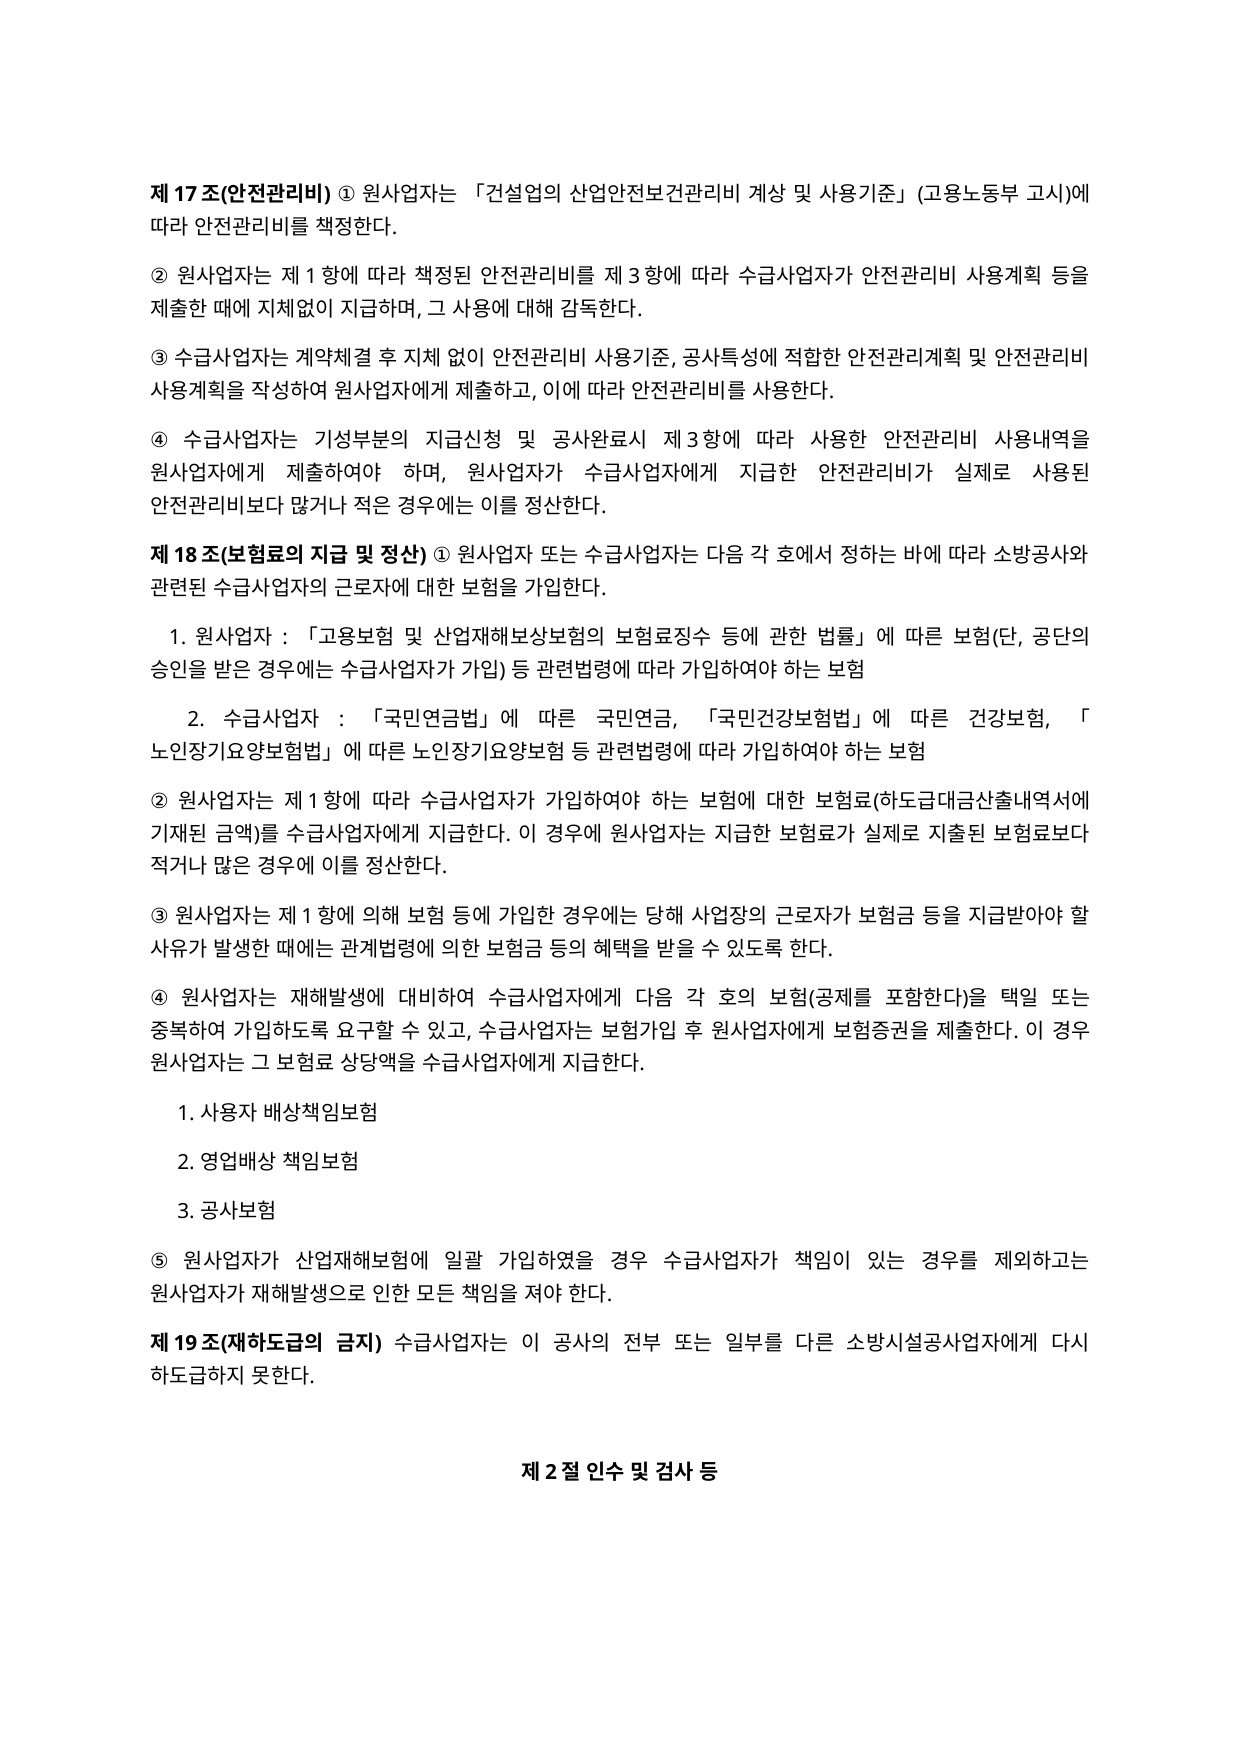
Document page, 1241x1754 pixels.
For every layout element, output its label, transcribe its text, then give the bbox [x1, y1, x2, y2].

text 제17조(안전관리비) ① 원사업자는 「건설업의 산업안전보건관리비 계상 및 사용기준」(고용노동부 고시)에 따라 안전관리비를 책정한다. [150, 177, 1090, 240]
text ② 원사업자는 제1항에 따라 책정된 안전관리비를 제3항에 따라 수급사업자가 안전관리비 사용계획 등을 제출한 때에 지체없이 지급하며, 그 사용에 대해 감독한다. [150, 259, 1090, 322]
text 제2절 인수 및 검사 등 [150, 1456, 1090, 1486]
text 2. 수급사업자 : 「국민연금법」에 따른 국민연금, 「국민건강보험법」에 따른 건강보험, 「노인장기요양보험법」에 따른 노인장기요양보험 등 관련법령에 따라 가입하여야 하는 보험 [150, 702, 1090, 765]
text ③ 원사업자는 제1항에 의해 보험 등에 가입한 경우에는 당해 사업장의 근로자가 보험금 등을 지급받아야 할 사유가 발생한 때에는 관계법령에 의한 보험금 등의 혜택을 받을 수 있도록 한다. [150, 899, 1090, 962]
text 1. 원사업자 : 「고용보험 및 산업재해보상보험의 보험료징수 등에 관한 법률」에 따른 보험(단, 공단의 승인을 받은 경우에는 수급사업자가 가입) 등 관련법령에 따라 가입하여야 하는 보험 [150, 620, 1090, 683]
text ③ 수급사업자는 계약체결 후 지체 없이 안전관리비 사용기준, 공사특성에 적합한 안전관리계획 및 안전관리비 사용계획을 작성하여 원사업자에게 제출하고, 이에 따라 안전관리비를 사용한다. [150, 341, 1090, 404]
text ⑤ 원사업자가 산업재해보험에 일괄 가입하였을 경우 수급사업자가 책임이 있는 경우를 제외하고는 원사업자가 재해발생으로 인한 모든 책임을 져야 한다. [150, 1244, 1090, 1307]
text 제18조(보험료의 지급 및 정산) ① 원사업자 또는 수급사업자는 다음 각 호에서 정하는 바에 따라 소방공사와 관련된 수급사업자의 근로자에 대한 보험을 가입한다. [150, 538, 1090, 601]
text ④ 수급사업자는 기성부분의 지급신청 및 공사완료시 제3항에 따라 사용한 안전관리비 사용내역을 원사업자에게 제출하여야 하며, 원사업자가 수급사업자에게 지급한 안전관리비가 실제로 사용된 안전관리비보다 많거나 적은 경우에는 이를 정산한다. [150, 423, 1090, 519]
text 제19조(재하도급의 금지) 수급사업자는 이 공사의 전부 또는 일부를 다른 소방시설공사업자에게 다시 하도급하지 못한다. [150, 1326, 1090, 1389]
text ② 원사업자는 제1항에 따라 수급사업자가 가입하여야 하는 보험에 대한 보험료(하도급대금산출내역서에 기재된 금액)를 수급사업자에게 지급한다. 이 경우에 원사업자는 지급한 보험료가 실제로 지출된 보험료보다 적거나 많은 경우에 이를 정산한다. [150, 784, 1090, 880]
text 2. 영업배상 책임보험 [150, 1145, 1090, 1176]
text 1. 사용자 배상책임보험 [150, 1096, 1090, 1126]
text 3. 공사보험 [150, 1195, 1090, 1225]
text ④ 원사업자는 재해발생에 대비하여 수급사업자에게 다음 각 호의 보험(공제를 포함한다)을 택일 또는 중복하여 가입하도록 요구할 수 있고, 수급사업자는 보험가입 후 원사업자에게 보험증권을 제출한다. 이 경우 원사업자는 그 보험료 상당액을 수급사업자에게 지급한다. [150, 981, 1090, 1077]
